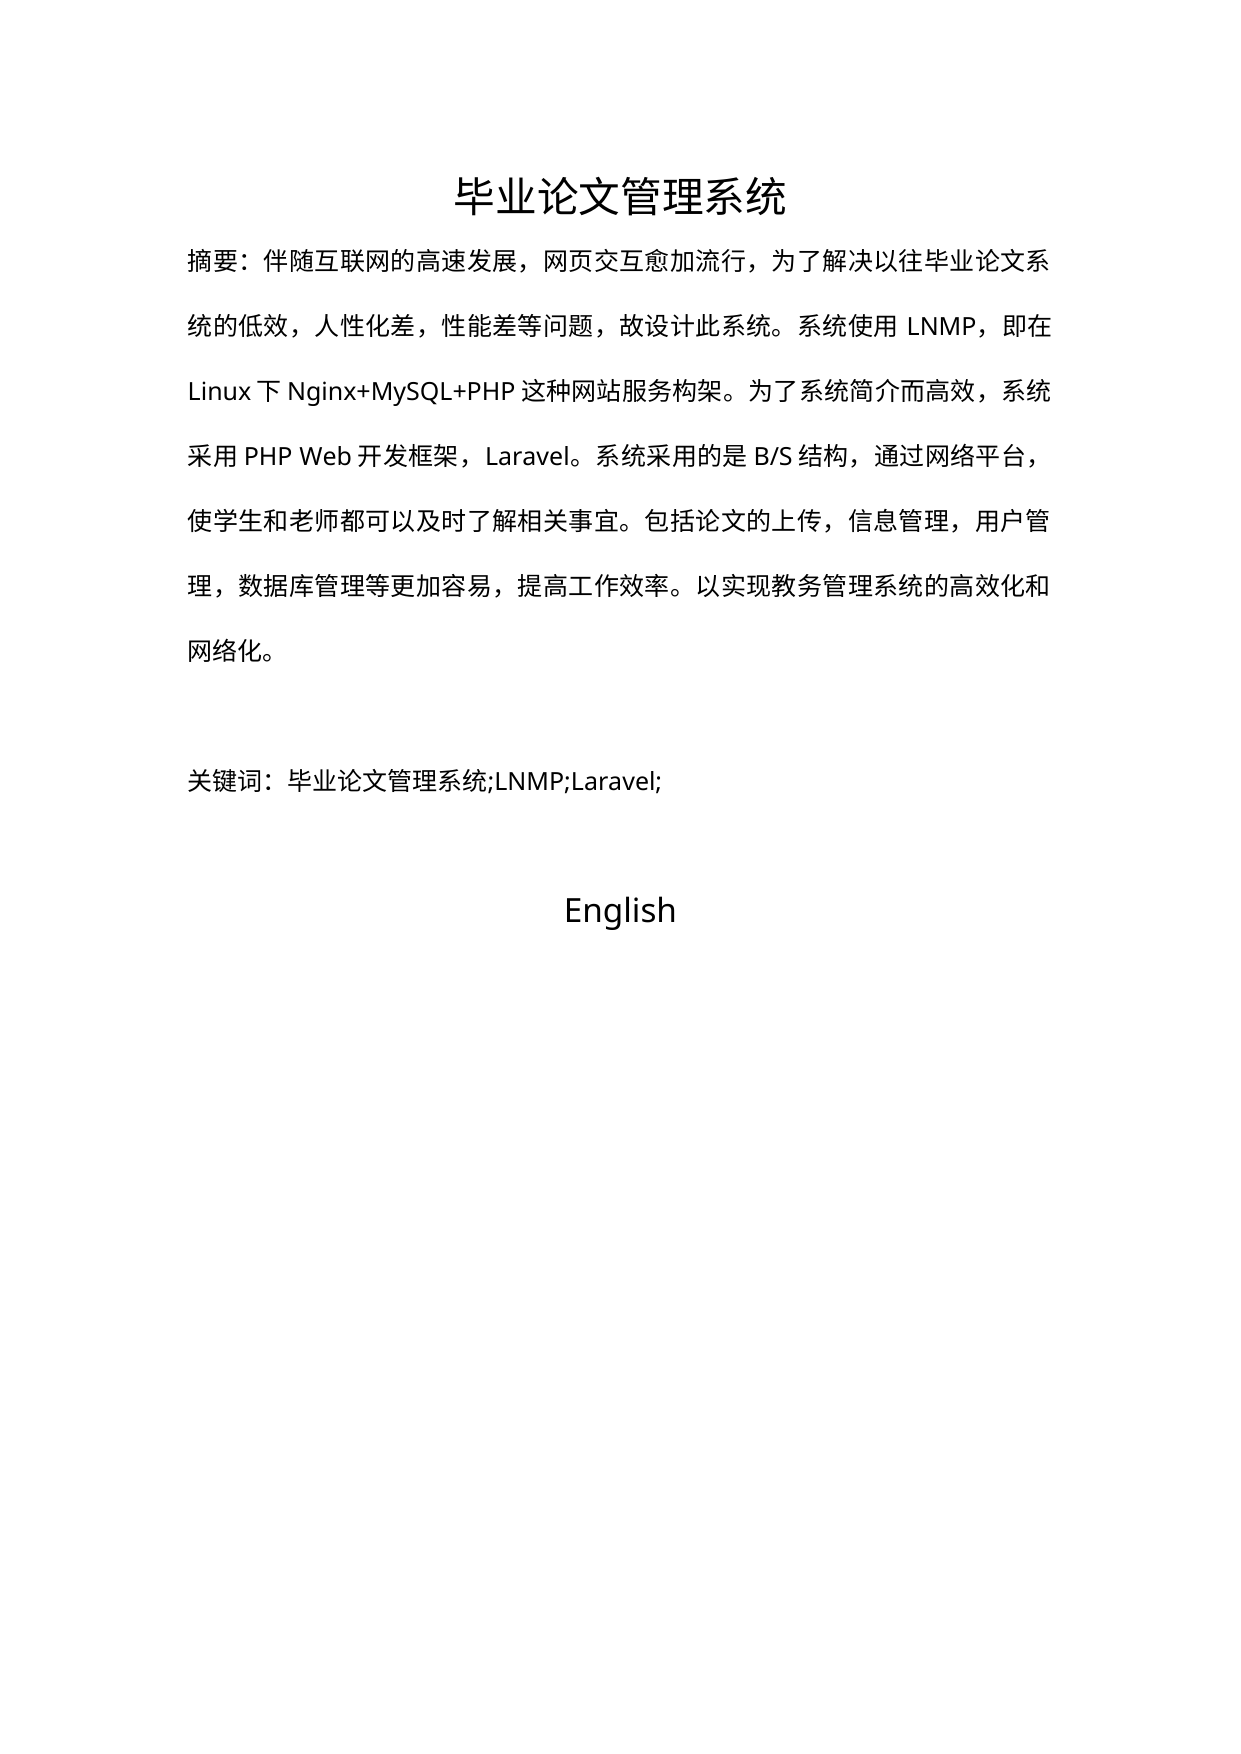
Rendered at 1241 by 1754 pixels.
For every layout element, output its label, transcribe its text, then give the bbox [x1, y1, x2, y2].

text 毕业论文管理系统 [187, 162, 1053, 227]
text 摘要：伴随互联网的高速发展，网页交互愈加流行，为了解决以往毕业论文系统的低效，人性化差，性能差等问题，故设计此系统。系统使用LNMP，即在Linux下Nginx+MySQL+PHP这种网站服务构架。为了系统简介而高效，系统采用PHP Web开发框架，Laravel。系统采用的是B/S结构，通过网络平台，使学生和老师都可以及时了解相关事宜。包括论文的上传，信息管理，用户管理，数据库管理等更加容易，提高工作效率。以实现教务管理系统的高效化和网络化。 [187, 227, 1053, 682]
text English [187, 877, 1053, 942]
text 关键词：毕业论文管理系统;LNMP;Laravel; [187, 747, 1053, 812]
